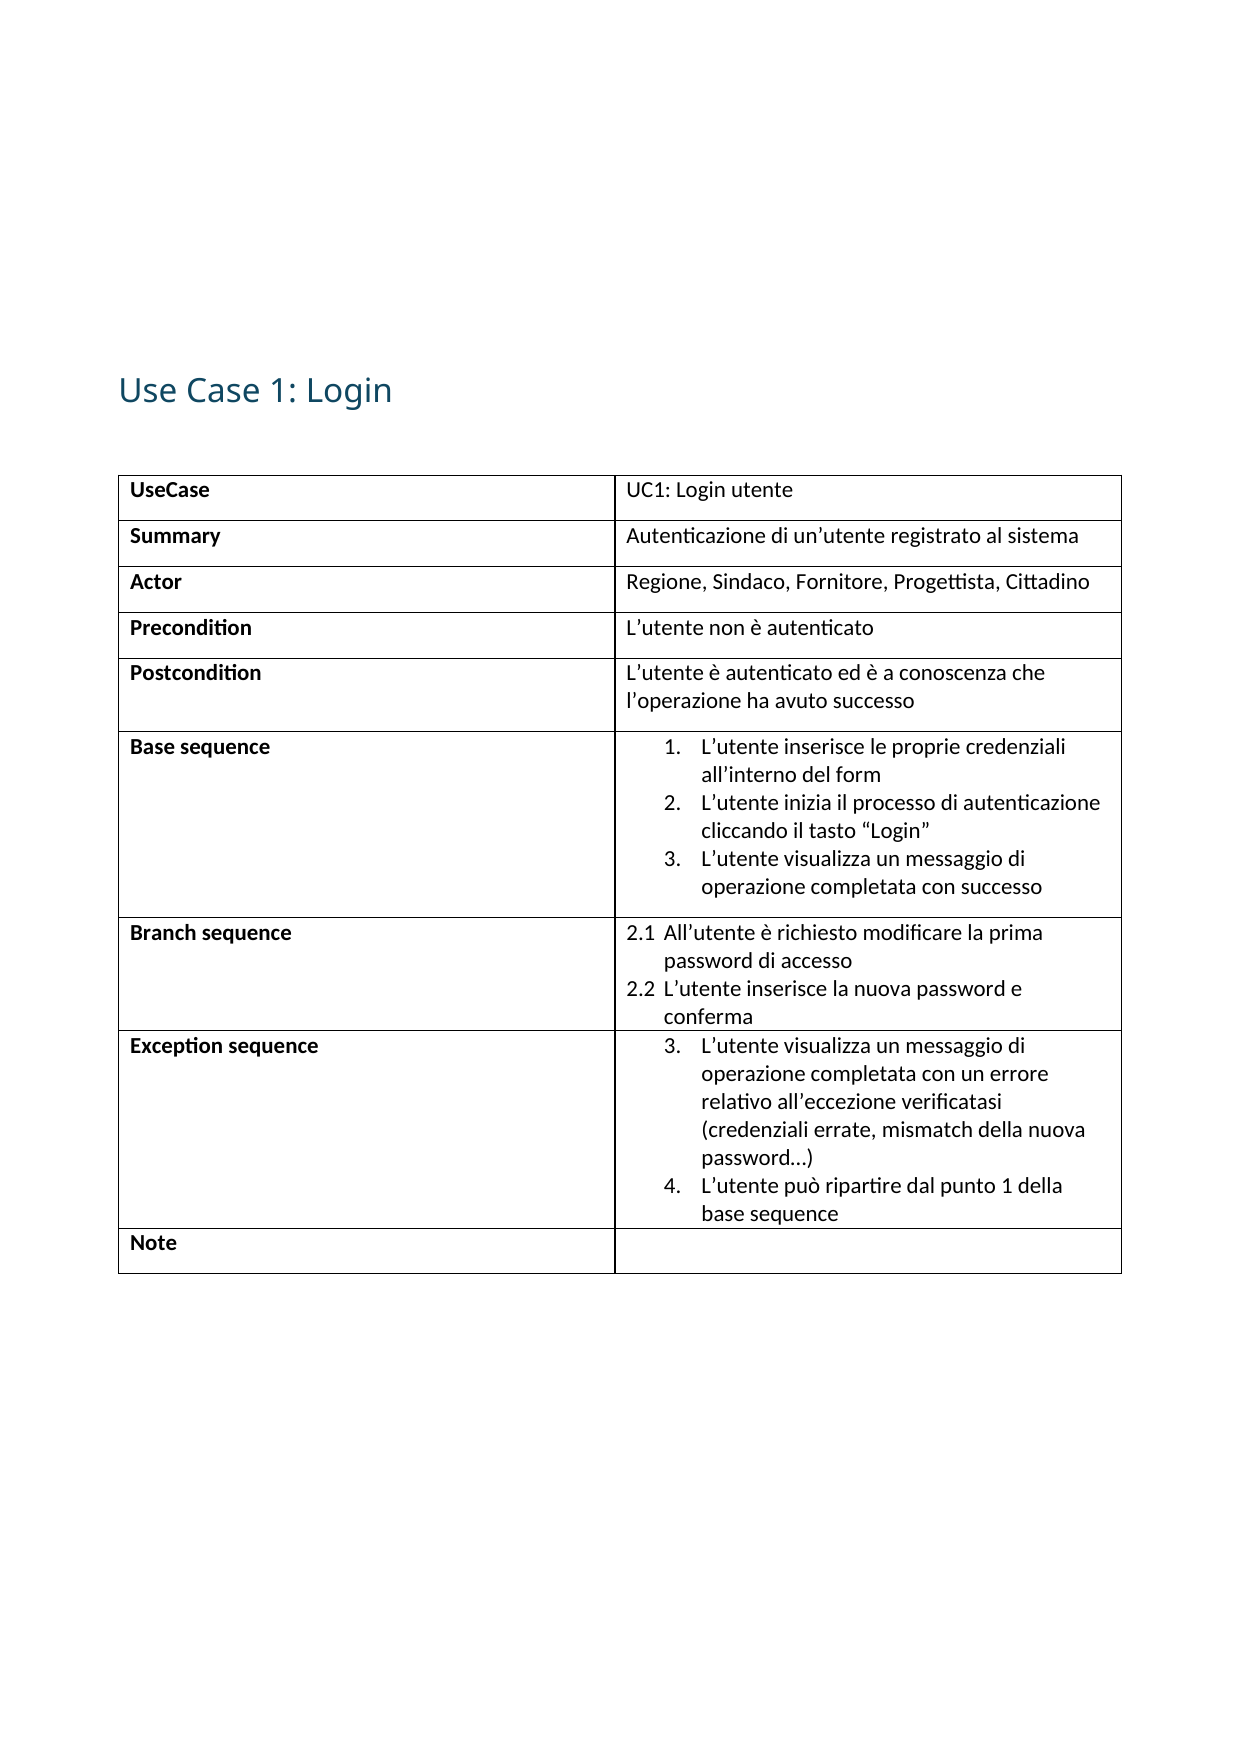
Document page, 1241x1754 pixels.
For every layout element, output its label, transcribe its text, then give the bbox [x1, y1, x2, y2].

table_cell Precondition [119, 613, 614, 657]
table_cell Autenticazione di un’utente registrato al sistema [616, 521, 1121, 566]
table_cell L’utente è autenticato ed è a conoscenza che l’operazione ha avuto successo [616, 659, 1121, 731]
table_cell L’utente non è autenticato [616, 613, 1121, 657]
table_header UseCase [119, 476, 614, 520]
table_cell Note [119, 1229, 614, 1273]
table_cell Actor [119, 567, 614, 612]
table_cell All’utente è richiesto modificare la prima password di accesso L’utente inserisce la nuova password e conferma [616, 918, 1121, 1030]
table_cell Summary [119, 521, 614, 566]
table_cell Exception sequence [119, 1031, 614, 1227]
subtitle Use Case 1: Login [118, 367, 1122, 412]
table_cell Regione, Sindaco, Fornitore, Progettista, Cittadino [616, 567, 1121, 612]
table_cell Postcondition [119, 659, 614, 731]
table_cell [616, 1229, 1121, 1273]
table_cell Branch sequence [119, 918, 614, 1030]
table_cell L’utente inserisce le proprie credenziali all’interno del form L’utente inizia il processo di autenticazione cliccando il tasto “Login” L’utente visualizza un messaggio di operazione completata con successo [616, 732, 1121, 917]
table_cell L’utente visualizza un messaggio di operazione completata con un errore relativo all’eccezione verificatasi (credenziali errate, mismatch della nuova password…) L’utente può ripartire dal punto 1 della base sequence [616, 1031, 1121, 1227]
table_header UC1: Login utente [616, 476, 1121, 520]
table_cell Base sequence [119, 732, 614, 917]
